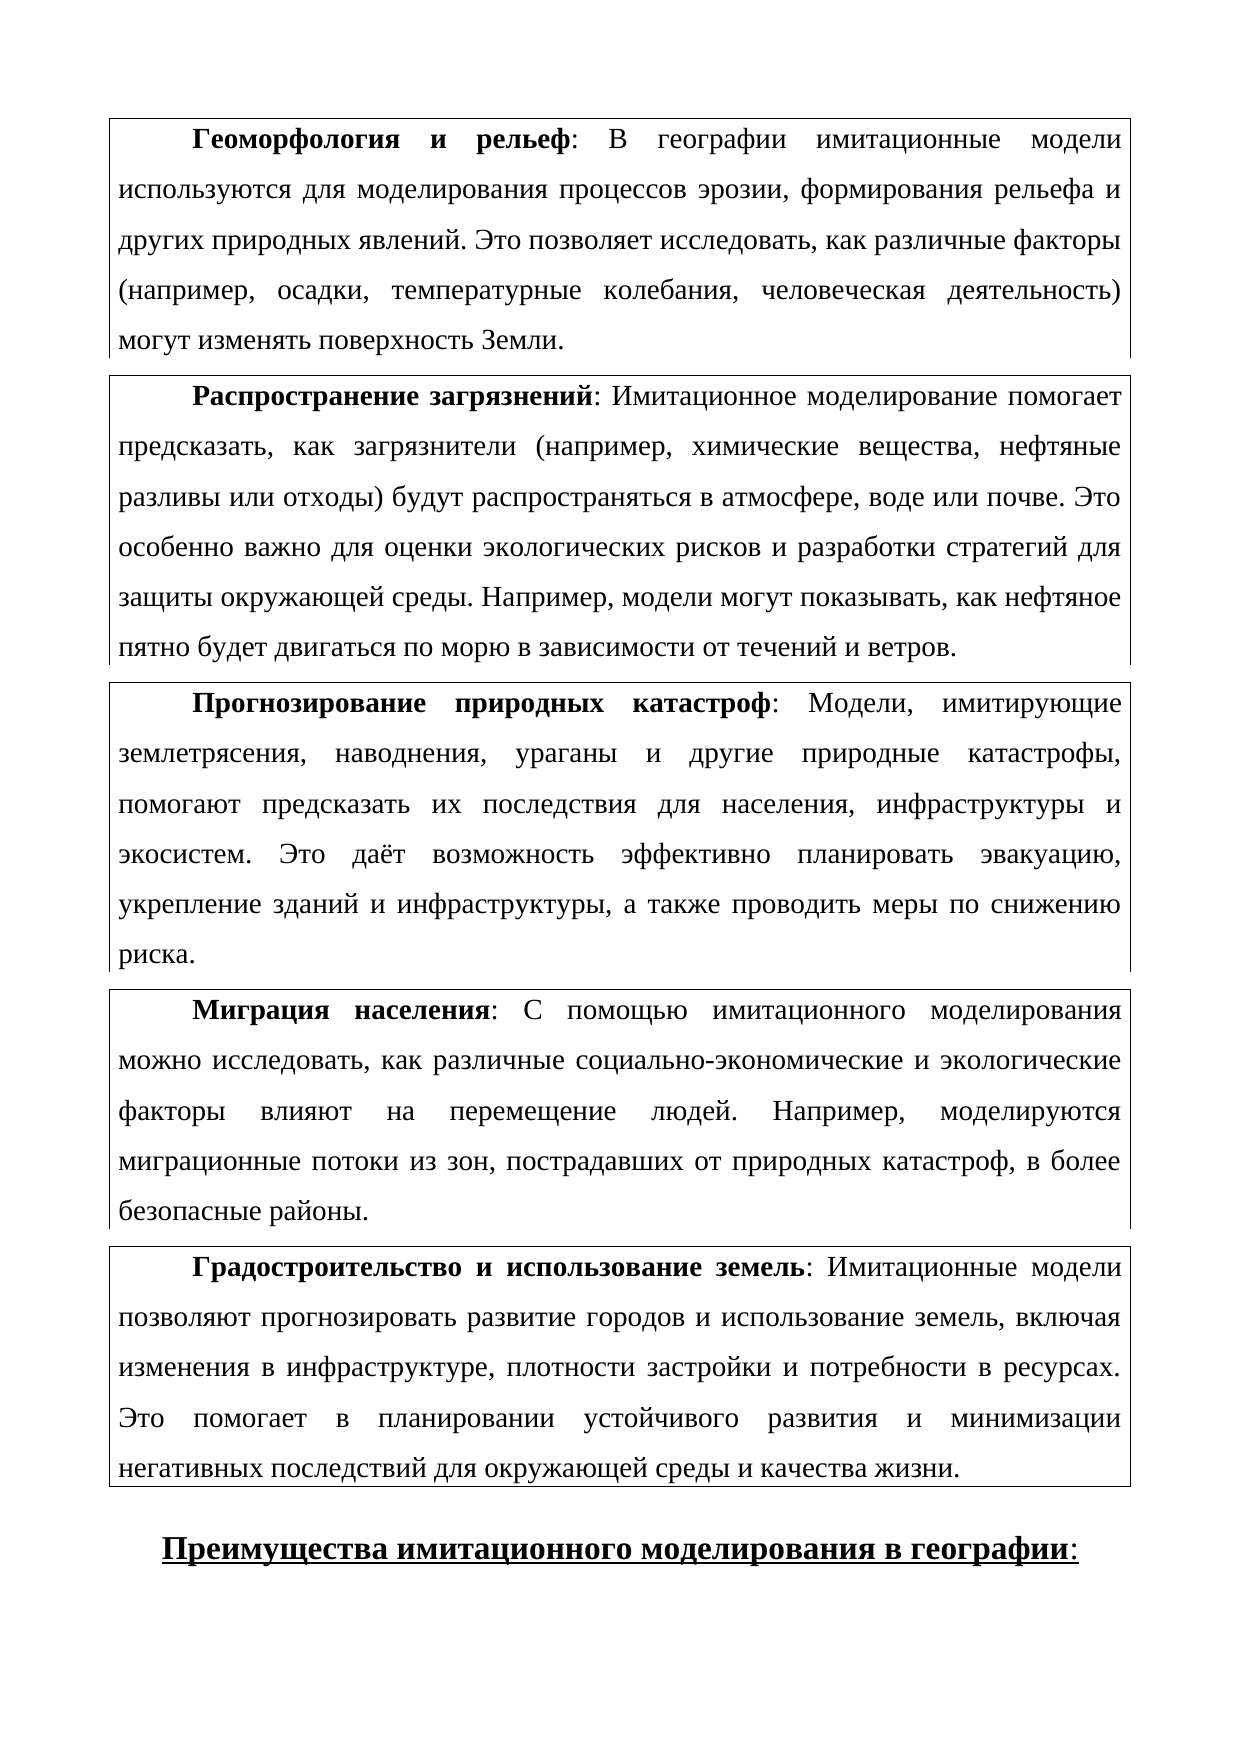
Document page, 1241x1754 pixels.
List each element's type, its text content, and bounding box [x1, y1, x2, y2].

text Миграция населения: С помощью имитационного моделирования можно исследовать, как различные социально-экономические и экологические факторы влияют на перемещение людей. Например, моделируются миграционные потоки из зон, пострадавших от природных катастроф, в более безопасные районы. [110, 990, 1130, 1229]
text Градостроительство и использование земель: Имитационные модели позволяют прогнозировать развитие городов и использование земель, включая изменения в инфраструктуре, плотности застройки и потребности в ресурсах. Это помогает в планировании устойчивого развития и минимизации негативных последствий для окружающей среды и качества жизни. [110, 1247, 1130, 1486]
text Распространение загрязнений: Имитационное моделирование помогает предсказать, как загрязнители (например, химические вещества, нефтяные разливы или отходы) будут распространяться в атмосфере, воде или почве. Это особенно важно для оценки экологических рисков и разработки стратегий для защиты окружающей среды. Например, модели могут показывать, как нефтяное пятно будет двигаться по морю в зависимости от течений и ветров. [110, 376, 1130, 665]
text Преимущества имитационного моделирования в географии: [118, 1529, 1122, 1567]
text Геоморфология и рельеф: В географии имитационные модели используются для моделирования процессов эрозии, формирования рельефа и других природных явлений. Это позволяет исследовать, как различные факторы (например, осадки, температурные колебания, человеческая деятельность) могут изменять поверхность Земли. [110, 119, 1130, 358]
text Прогнозирование природных катастроф: Модели, имитирующие землетрясения, наводнения, ураганы и другие природные катастрофы, помогают предсказать их последствия для населения, инфраструктуры и экосистем. Это даёт возможность эффективно планировать эвакуацию, укрепление зданий и инфраструктуры, а также проводить меры по снижению риска. [110, 683, 1130, 972]
